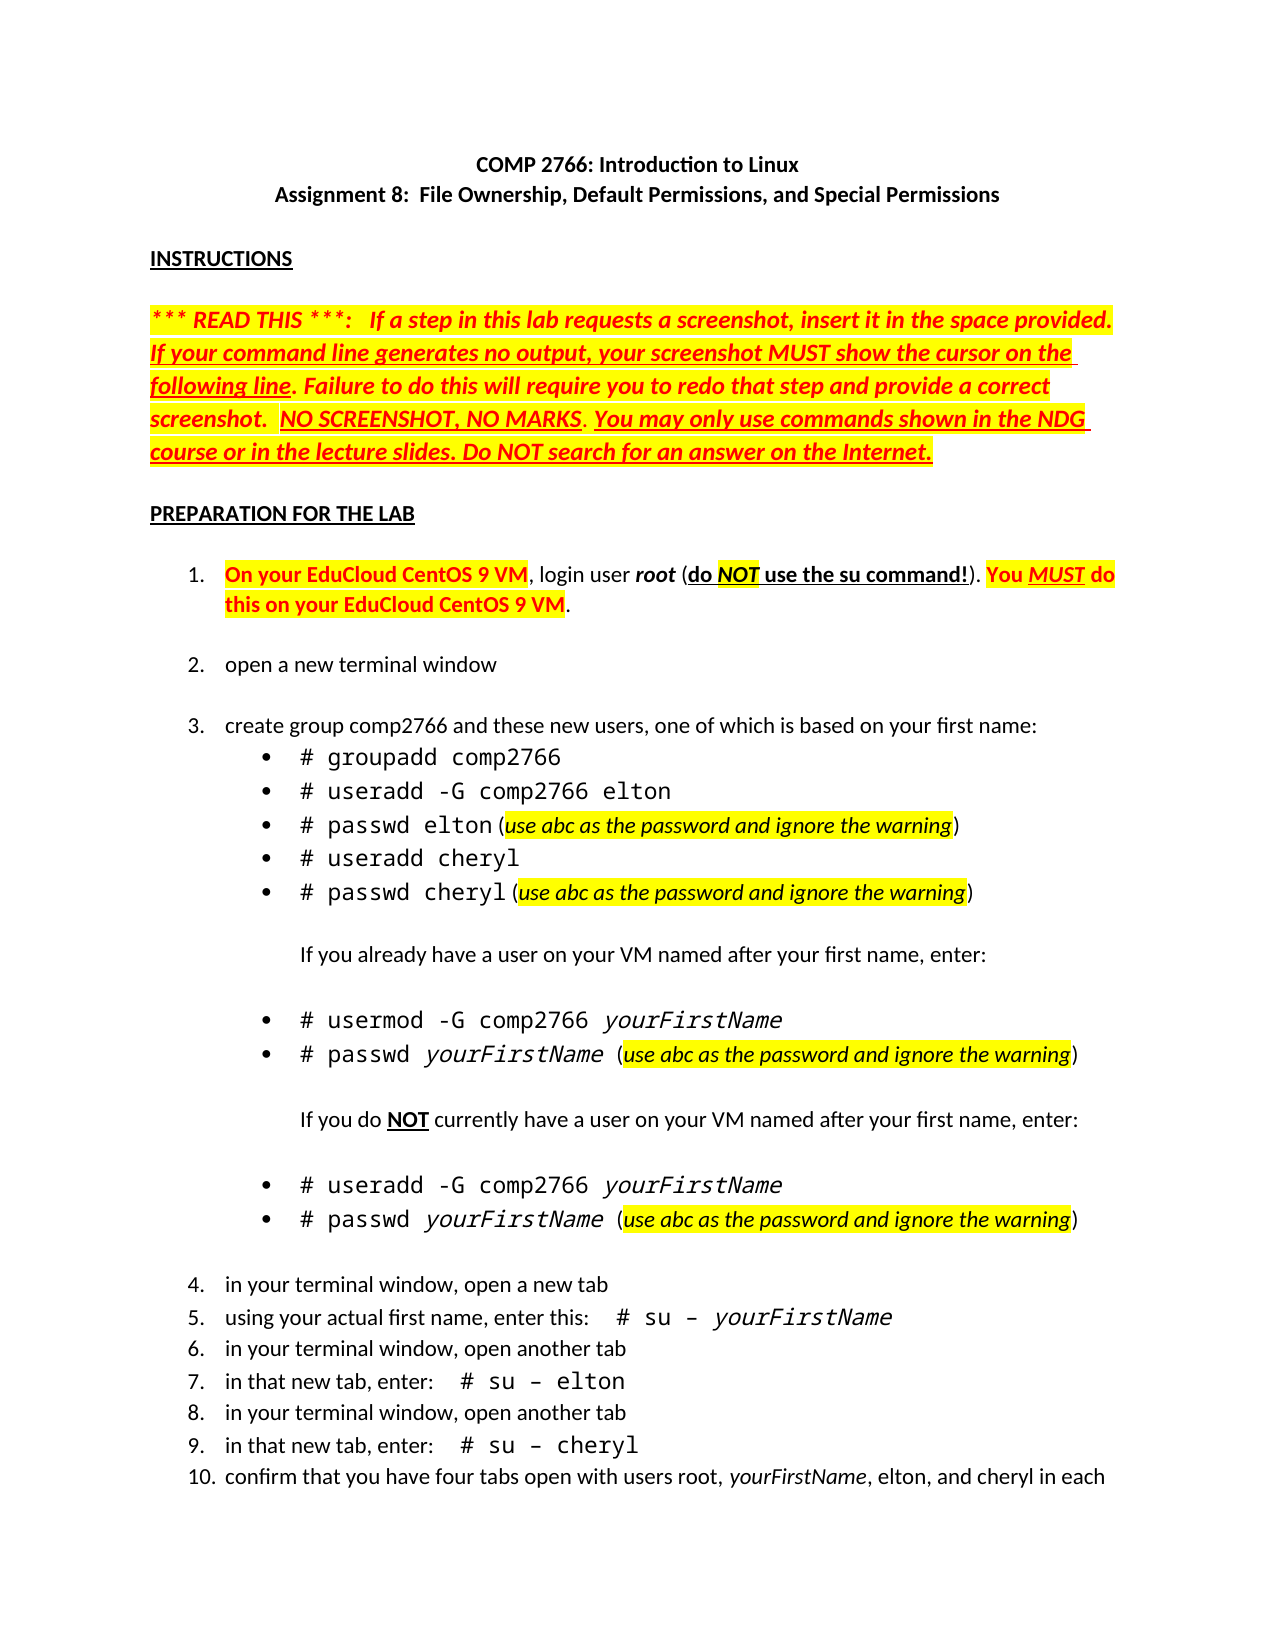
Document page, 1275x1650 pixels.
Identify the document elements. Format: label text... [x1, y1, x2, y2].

list # passwd elton (use abc as the password and ignore the warning) [262, 808, 1125, 840]
list On your EduCloud CentOS 9 VM, login user root (do NOT use the su command!). You MUST do this on your EduCloud CentOS 9 VM. [187, 560, 1125, 618]
list # useradd -G comp2766 elton [262, 775, 1125, 806]
list # passwd yourFirstName (use abc as the password and ignore the warning) [262, 1203, 1125, 1234]
list # useradd cheryl [262, 842, 1125, 873]
list in your terminal window, open a new tab [187, 1270, 1125, 1298]
text INSTRUCTIONS [150, 244, 1125, 272]
list # usermod -G comp2766 yourFirstName [262, 1004, 1125, 1035]
list using your actual first name, enter this: # su – yourFirstName [187, 1301, 1125, 1332]
text PREPARATION FOR THE LAB [150, 499, 1125, 527]
text Assignment 8: File Ownership, Default Permissions, and Special Permissions [150, 180, 1125, 208]
list # groupadd comp2766 [262, 741, 1125, 772]
text COMP 2766: Introduction to Linux [150, 150, 1125, 178]
list If you do NOT currently have a user on your VM named after your first name, enter: [300, 1105, 1125, 1133]
list in your terminal window, open another tab [187, 1334, 1125, 1362]
list in your terminal window, open another tab [187, 1398, 1125, 1426]
list # passwd yourFirstName (use abc as the password and ignore the warning) [262, 1038, 1125, 1069]
list open a new terminal window [187, 650, 1125, 678]
list create group comp2766 and these new users, one of which is based on your first name: [187, 711, 1125, 739]
text *** READ THIS ***: If a step in this lab requests a screenshot, insert it in the space provided. If your command line generates no output, your screenshot MUST show the cursor on the following line. Failure to do this will require you to redo that step and provide a correct screenshot. NO SCREENSHOT, NO MARKS. You may only use commands shown in the NDG course or in the lecture slides. Do NOT search for an answer on the Internet. [150, 304, 1125, 467]
list in that new tab, enter: # su – cheryl [187, 1428, 1125, 1460]
list in that new tab, enter: # su – elton [187, 1364, 1125, 1396]
list # passwd cheryl (use abc as the password and ignore the warning) [262, 876, 1125, 907]
list confirm that you have four tabs open with users root, yourFirstName, elton, and cheryl in each [187, 1462, 1125, 1490]
list If you already have a user on your VM named after your first name, enter: [300, 940, 1125, 968]
list # useradd -G comp2766 yourFirstName [262, 1169, 1125, 1200]
